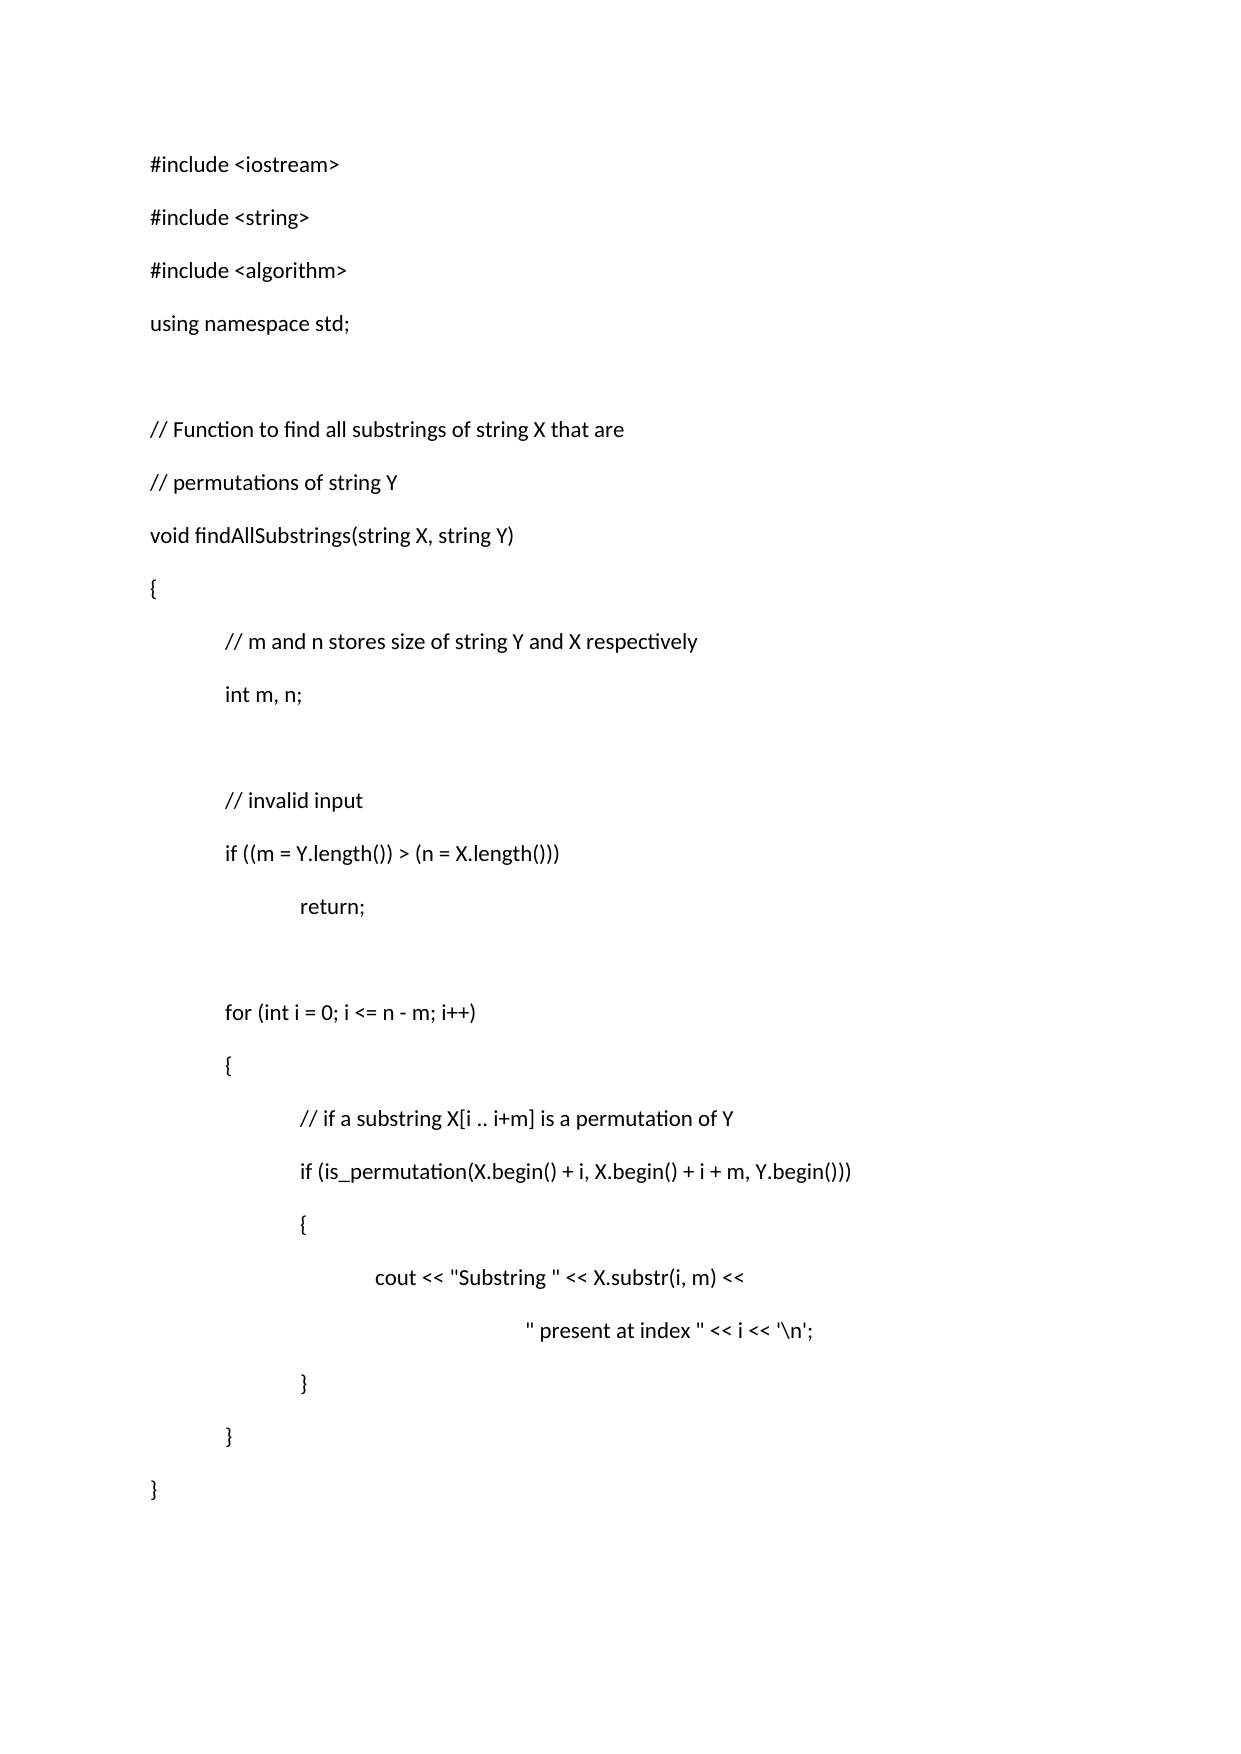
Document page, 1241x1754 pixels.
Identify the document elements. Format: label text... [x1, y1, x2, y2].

text // invalid input [150, 786, 1090, 814]
text void findAllSubstrings(string X, string Y) [150, 521, 1090, 549]
text int m, n; [150, 680, 1090, 708]
text { [150, 1051, 1090, 1079]
text { [150, 574, 1090, 602]
text // permutations of string Y [150, 468, 1090, 496]
text } [150, 1369, 1090, 1397]
text } [150, 1476, 1090, 1503]
text if (is_permutation(X.begin() + i, X.begin() + i + m, Y.begin())) [150, 1157, 1090, 1185]
text #include <iostream> [150, 150, 1090, 178]
text } [150, 1422, 1090, 1451]
text // if a substring X[i .. i+m] is a permutation of Y [150, 1104, 1090, 1132]
text " present at index " << i << '\n'; [150, 1316, 1090, 1344]
text cout << "Substring " << X.substr(i, m) << [150, 1263, 1090, 1291]
text for (int i = 0; i <= n - m; i++) [150, 998, 1090, 1026]
text return; [150, 892, 1090, 920]
text using namespace std; [150, 309, 1090, 337]
text #include <algorithm> [150, 256, 1090, 284]
text { [150, 1210, 1090, 1238]
text #include <string> [150, 203, 1090, 231]
text // m and n stores size of string Y and X respectively [150, 627, 1090, 655]
text // Function to find all substrings of string X that are [150, 415, 1090, 443]
text if ((m = Y.length()) > (n = X.length())) [150, 839, 1090, 867]
